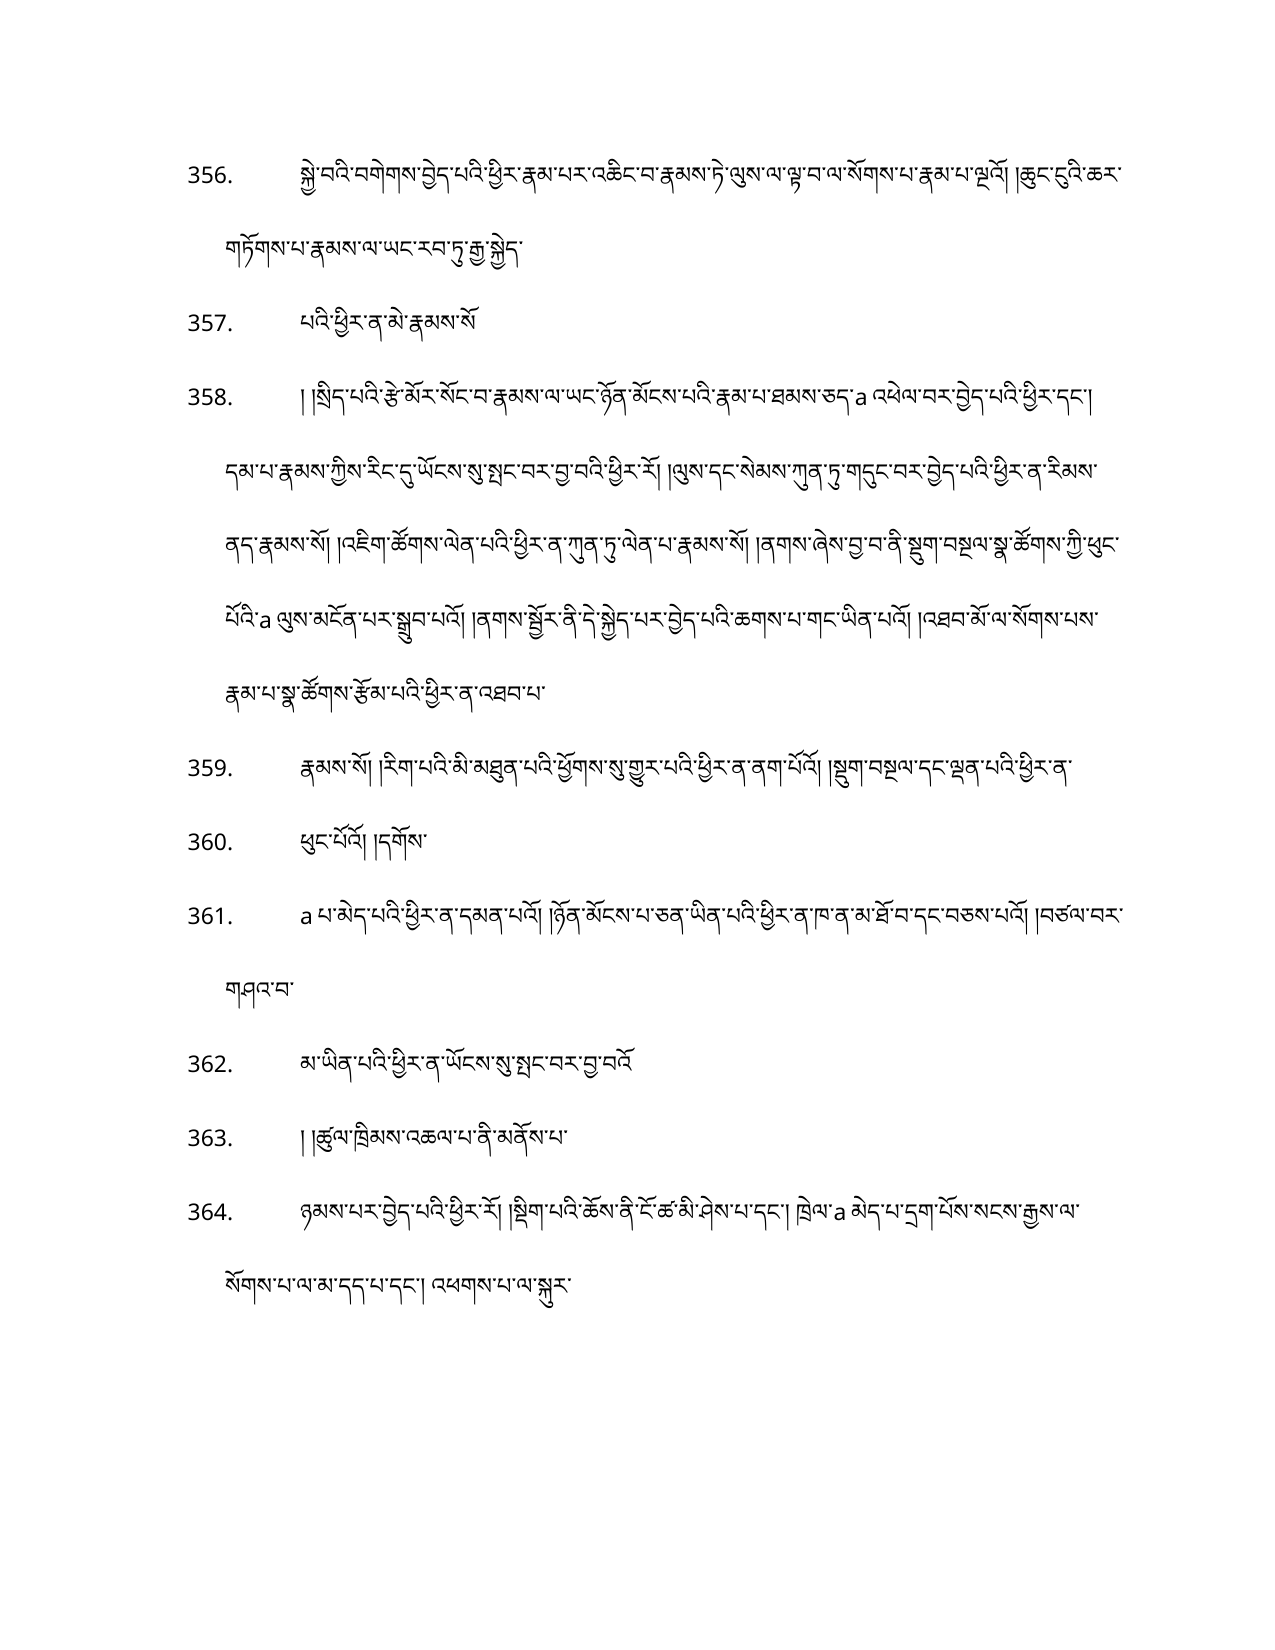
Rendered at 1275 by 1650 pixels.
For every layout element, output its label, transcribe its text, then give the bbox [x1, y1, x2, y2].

list པའི་ཕྱིར་ན་མེ་རྣམས་སོ [187, 298, 1125, 363]
list ཉམས་པར་བྱེད་པའི་ཕྱིར་རོ། །སྡིག་པའི་ཆོས་ནི་ངོ་ཚ་མི་ཤེས་པ་དང་། ཁྲེལ་aམེད་པ་དྲག་པོས་སངས་རྒྱས་ལ་སོགས་པ་ལ་མ་དད་པ་དང༌། འཕགས་པ་ལ་སྐུར་ [187, 1187, 1125, 1325]
list སྐྱེ་བའི་བགེགས་བྱེད་པའི་ཕྱིར་རྣམ་པར་འཆིང་བ་རྣམས་ཏེ་ལུས་ལ་ལྟ་བ་ལ་སོགས་པ་རྣམ་པ་ལྔའོ། །ཆུང་ངུའི་ཆར་གཏོགས་པ་རྣམས་ལ་ཡང་རབ་ཏུ་རྒྱ་སྐྱེད་ [187, 150, 1125, 288]
list ། །ཚུལ་ཁྲིམས་འཆལ་པ་ནི་མནོས་པ་ [187, 1113, 1125, 1177]
list མ་ཡིན་པའི་ཕྱིར་ན་ཡོངས་སུ་སྤང་བར་བྱ་བའོ [187, 1039, 1125, 1103]
list aཔ་མེད་པའི་ཕྱིར་ན་དམན་པའོ། །ཉོན་མོངས་པ་ཅན་ཡིན་པའི་ཕྱིར་ན་ཁ་ན་མ་ཐོ་བ་དང་བཅས་པའོ། །བཙལ་བར་གཤའ་བ་ [187, 891, 1125, 1029]
list རྣམས་སོ། །རིག་པའི་མི་མཐུན་པའི་ཕྱོགས་སུ་གྱུར་པའི་ཕྱིར་ན་ནག་པོའོ། །སྡུག་བསྔལ་དང་ལྡན་པའི་ཕྱིར་ན་ [187, 742, 1125, 807]
list ཕུང་པོའོ། །དགོས་ [187, 817, 1125, 881]
list ། །སྲིད་པའི་རྩེ་མོར་སོང་བ་རྣམས་ལ་ཡང་ཉོན་མོངས་པའི་རྣམ་པ་ཐམས་ཅད་aའཕེལ་བར་བྱེད་པའི་ཕྱིར་དང་། དམ་པ་རྣམས་ཀྱིས་རིང་དུ་ཡོངས་སུ་སྤང་བར་བྱ་བའི་ཕྱིར་རོ། །ལུས་དང་སེམས་ཀུན་ཏུ་གདུང་བར་བྱེད་པའི་ཕྱིར་ན་རིམས་ནད་རྣམས་སོ། །འཇིག་ཚོགས་ལེན་པའི་ཕྱིར་ན་ཀུན་ཏུ་ལེན་པ་རྣམས་སོ། །ནགས་ཞེས་བྱ་བ་ནི་སྡུག་བསྔལ་སྣ་ཚོགས་ཀྱི་ཕུང་པོའི་aལུས་མངོན་པར་སྒྲུབ་པའོ། །ནགས་སྦྱོར་ནི་དེ་སྐྱེད་པར་བྱེད་པའི་ཆགས་པ་གང་ཡིན་པའོ། །འཐབ་མོ་ལ་སོགས་པས་རྣམ་པ་སྣ་ཚོགས་རྩོམ་པའི་ཕྱིར་ན་འཐབ་པ་ [187, 372, 1125, 733]
